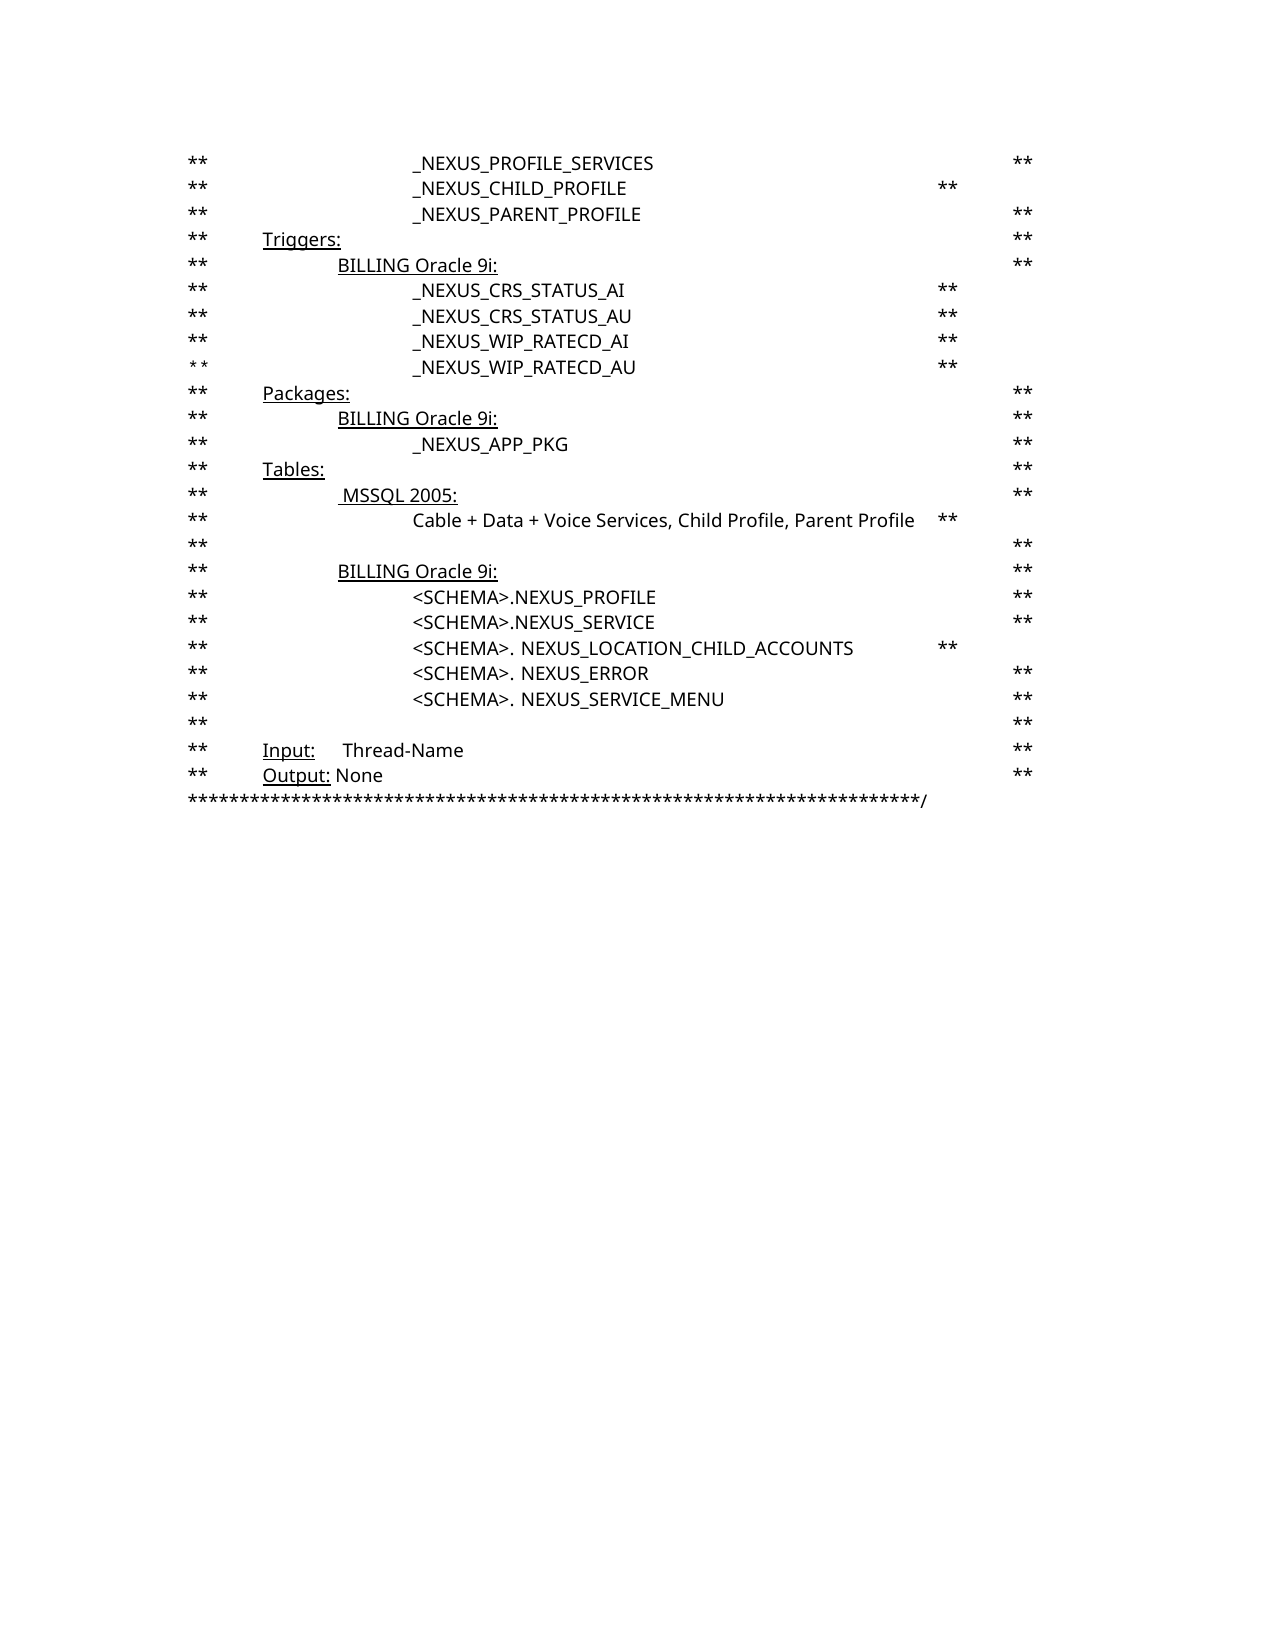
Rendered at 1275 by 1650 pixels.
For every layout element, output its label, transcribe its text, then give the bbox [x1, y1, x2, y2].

text ***********************************************************************/ [187, 788, 1087, 814]
text ** <SCHEMA>. NEXUS_ERROR ** [187, 661, 1087, 686]
text ** <SCHEMA>.NEXUS_SERVICE ** [187, 609, 1087, 635]
text ** _NEXUS_CRS_STATUS_AI ** [187, 278, 1087, 303]
text ** _NEXUS_CRS_STATUS_AU ** [187, 303, 1087, 329]
text ** Cable + Data + Voice Services, Child Profile, Parent Profile ** [187, 507, 1087, 533]
text ** Triggers: ** [187, 227, 1087, 252]
text ** ** [187, 712, 1087, 737]
text ** _NEXUS_CHILD_PROFILE ** [187, 176, 1087, 201]
text ** BILLING Oracle 9i: ** [187, 405, 1087, 431]
text ** <SCHEMA>. NEXUS_SERVICE_MENU ** [187, 686, 1087, 712]
text ** Packages: ** [187, 380, 1087, 405]
text ** Output: None ** [187, 763, 1087, 788]
text ** BILLING Oracle 9i: ** [187, 252, 1087, 278]
text ** BILLING Oracle 9i: ** [187, 558, 1087, 584]
text ** Input: Thread-Name ** [187, 737, 1087, 763]
text ** <SCHEMA>.NEXUS_PROFILE ** [187, 584, 1087, 609]
text ** MSSQL 2005: ** [187, 482, 1087, 507]
text ** ** [187, 533, 1087, 558]
text ** _NEXUS_PARENT_PROFILE ** [187, 201, 1087, 227]
text ** <SCHEMA>. NEXUS_LOCATION_CHILD_ACCOUNTS ** [187, 635, 1087, 661]
text ** _NEXUS_APP_PKG ** [187, 431, 1087, 456]
text ** _NEXUS_PROFILE_SERVICES ** [187, 150, 1087, 176]
text ** _NEXUS_WIP_RATECD_AI ** [187, 329, 1087, 354]
text ** _NEXUS_WIP_RATECD_AU ** [187, 354, 1087, 380]
text ** Tables: ** [187, 456, 1087, 482]
